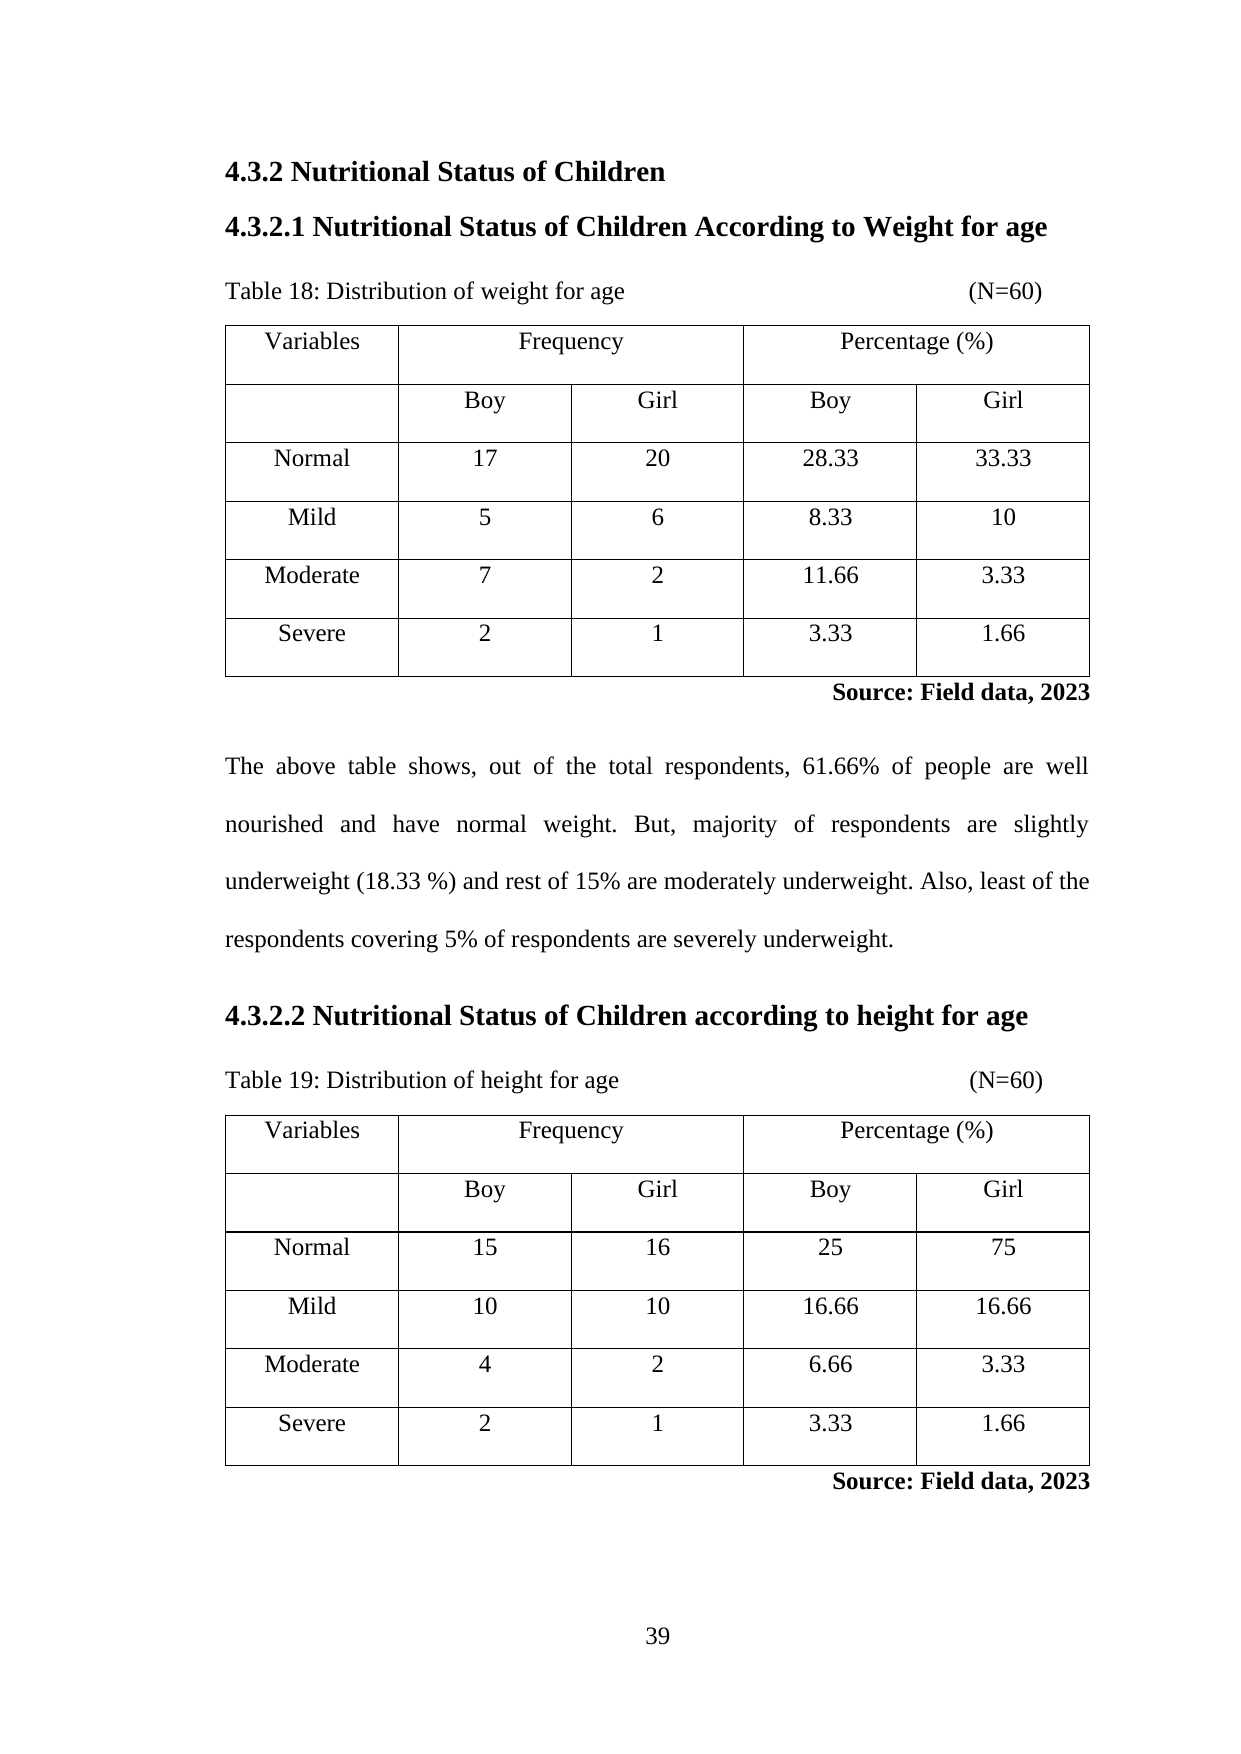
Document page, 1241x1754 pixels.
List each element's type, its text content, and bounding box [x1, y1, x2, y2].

table_cell 25 [744, 1233, 916, 1290]
subtitle 4.3.2.2 Nutritional Status of Children according to height for age [225, 998, 1090, 1031]
table_header Variables [226, 326, 398, 384]
table_cell 2 [572, 560, 743, 617]
table_cell 75 [917, 1233, 1089, 1290]
table_cell 3.33 [744, 619, 916, 676]
table_cell 10 [399, 1291, 571, 1348]
table_cell 1 [572, 619, 743, 676]
table_cell 15 [399, 1233, 571, 1290]
table_cell Normal [226, 1233, 398, 1290]
table_cell 3.33 [917, 560, 1089, 617]
table_cell Severe [226, 619, 398, 676]
table_cell 33.33 [917, 443, 1089, 501]
table_cell Mild [226, 502, 398, 559]
subtitle 4.3.2.1 Nutritional Status of Children According to Weight for age [225, 209, 1090, 242]
table_cell 16 [572, 1233, 743, 1290]
table_cell Severe [226, 1408, 398, 1465]
table_cell Boy [399, 385, 571, 442]
table_cell 6.66 [744, 1349, 916, 1407]
text The above table shows, out of the total respondents, 61.66% of people are well nourished and have normal weight. But, majority of respondents are slightly underweight (18.33 %) and rest of 15% are moderately underweight. Also, least of the respondents covering 5% of respondents are severely underweight. [225, 751, 1090, 952]
table_cell 6 [572, 502, 743, 559]
subtitle 4.3.2 Nutritional Status of Children [225, 154, 1090, 188]
table_cell 28.33 [744, 443, 916, 501]
table_cell 16.66 [917, 1291, 1089, 1348]
table_cell Girl [572, 385, 743, 442]
table_cell 1.66 [917, 1408, 1089, 1465]
table_cell Girl [917, 1174, 1089, 1231]
table_cell 2 [399, 619, 571, 676]
text Table 18: Distribution of weight for age (N=60) [225, 276, 1090, 304]
table_cell Girl [917, 385, 1089, 442]
table_cell Moderate [226, 560, 398, 617]
table_header Percentage (%) [744, 326, 1089, 384]
table_cell [226, 1174, 398, 1231]
table_cell Moderate [226, 1349, 398, 1407]
table_cell 20 [572, 443, 743, 501]
table_cell Girl [572, 1174, 743, 1231]
table_cell 10 [917, 502, 1089, 559]
table_cell 4 [399, 1349, 571, 1407]
text Source: Field data, 2023 [225, 677, 1090, 706]
table_cell 17 [399, 443, 571, 501]
table_cell 3.33 [917, 1349, 1089, 1407]
table_cell 1 [572, 1408, 743, 1465]
text Source: Field data, 2023 [225, 1466, 1090, 1495]
table_header Percentage (%) [744, 1116, 1089, 1173]
table_header Frequency [399, 1116, 743, 1173]
table_cell Boy [399, 1174, 571, 1231]
table_cell 5 [399, 502, 571, 559]
table_cell 11.66 [744, 560, 916, 617]
table_cell 16.66 [744, 1291, 916, 1348]
table_cell Boy [744, 385, 916, 442]
table_cell 3.33 [744, 1408, 916, 1465]
table_header Frequency [399, 326, 743, 384]
table_cell Mild [226, 1291, 398, 1348]
table_header Variables [226, 1116, 398, 1173]
table_cell 2 [399, 1408, 571, 1465]
table_cell 1.66 [917, 619, 1089, 676]
table_cell 2 [572, 1349, 743, 1407]
text Table 19: Distribution of height for age (N=60) [225, 1065, 1090, 1094]
table_cell Normal [226, 443, 398, 501]
table_cell Boy [744, 1174, 916, 1231]
table_cell 10 [572, 1291, 743, 1348]
table_cell 7 [399, 560, 571, 617]
table_cell 8.33 [744, 502, 916, 559]
table_cell [226, 385, 398, 442]
